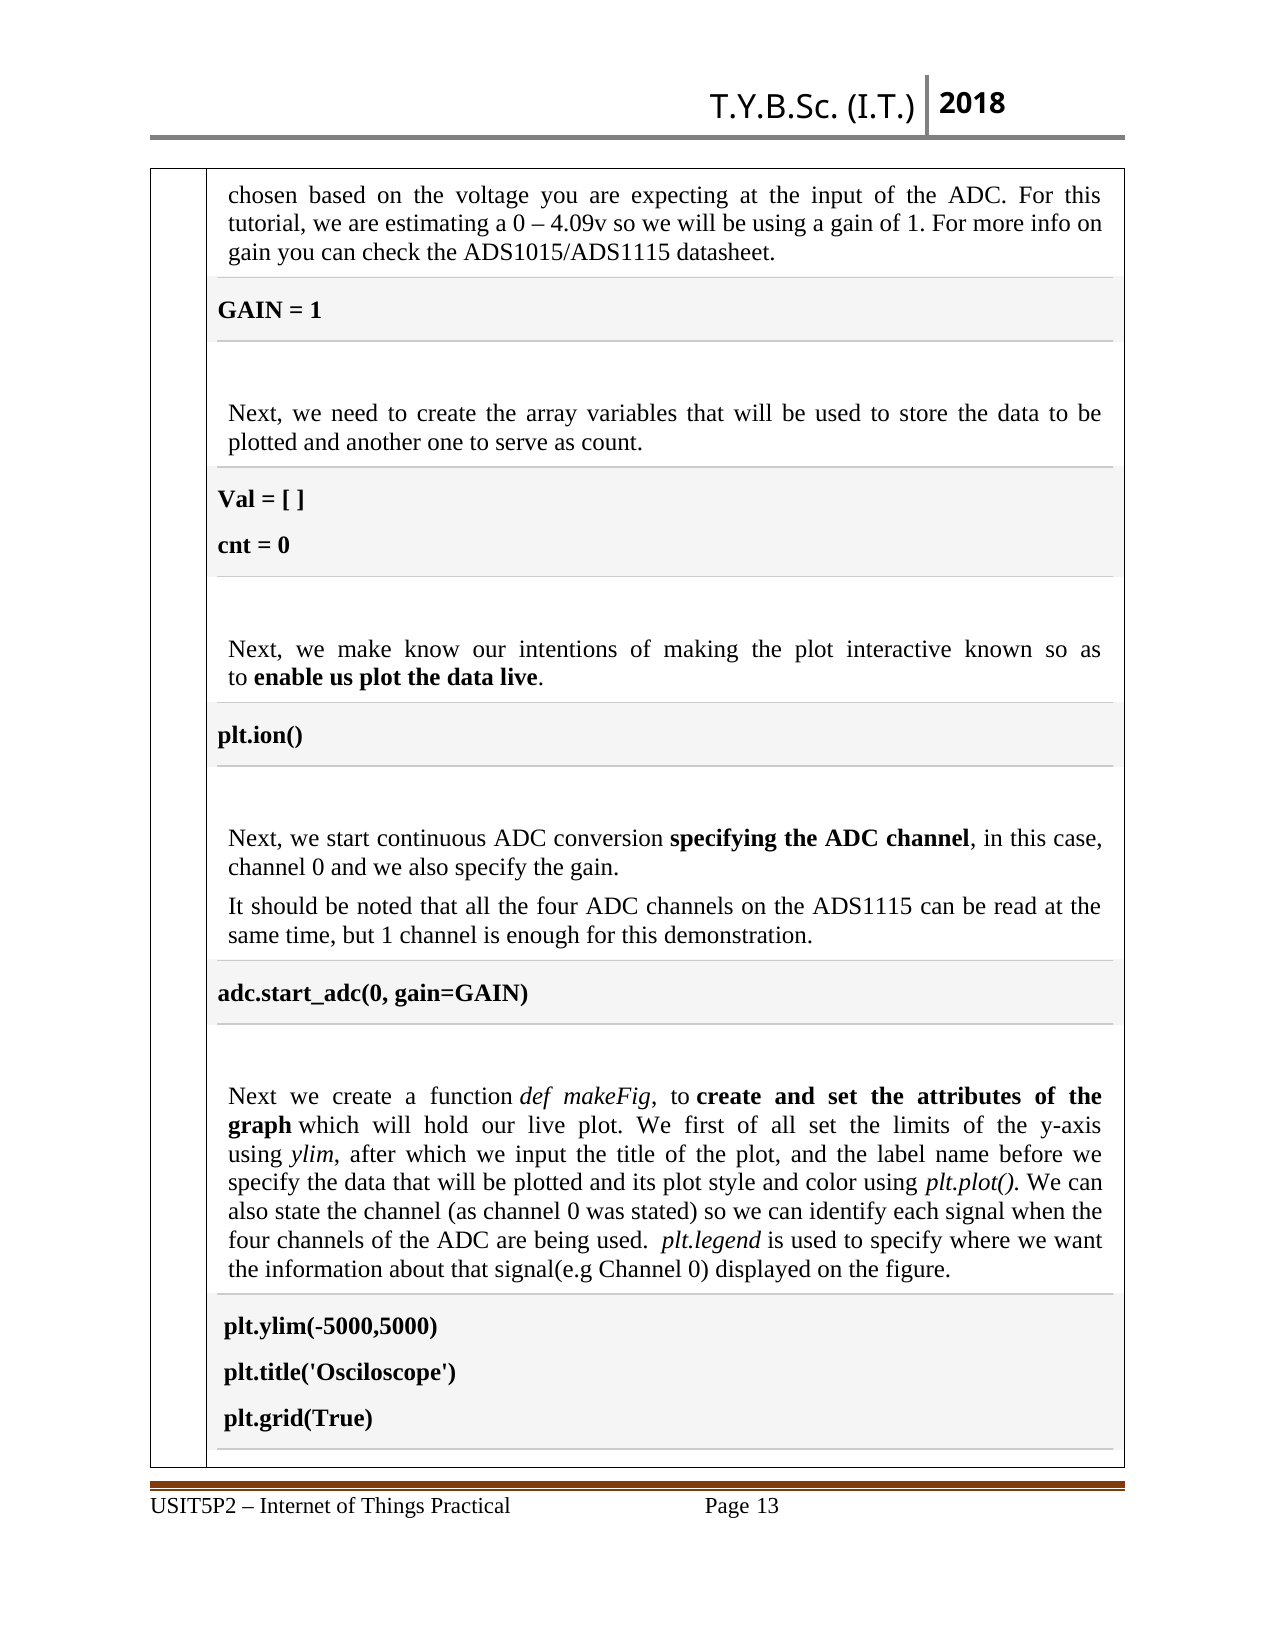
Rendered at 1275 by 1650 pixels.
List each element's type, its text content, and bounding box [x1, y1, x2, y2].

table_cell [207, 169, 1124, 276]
table_cell [151, 169, 206, 1467]
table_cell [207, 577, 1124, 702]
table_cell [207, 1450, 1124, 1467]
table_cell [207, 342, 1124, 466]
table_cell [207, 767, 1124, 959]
